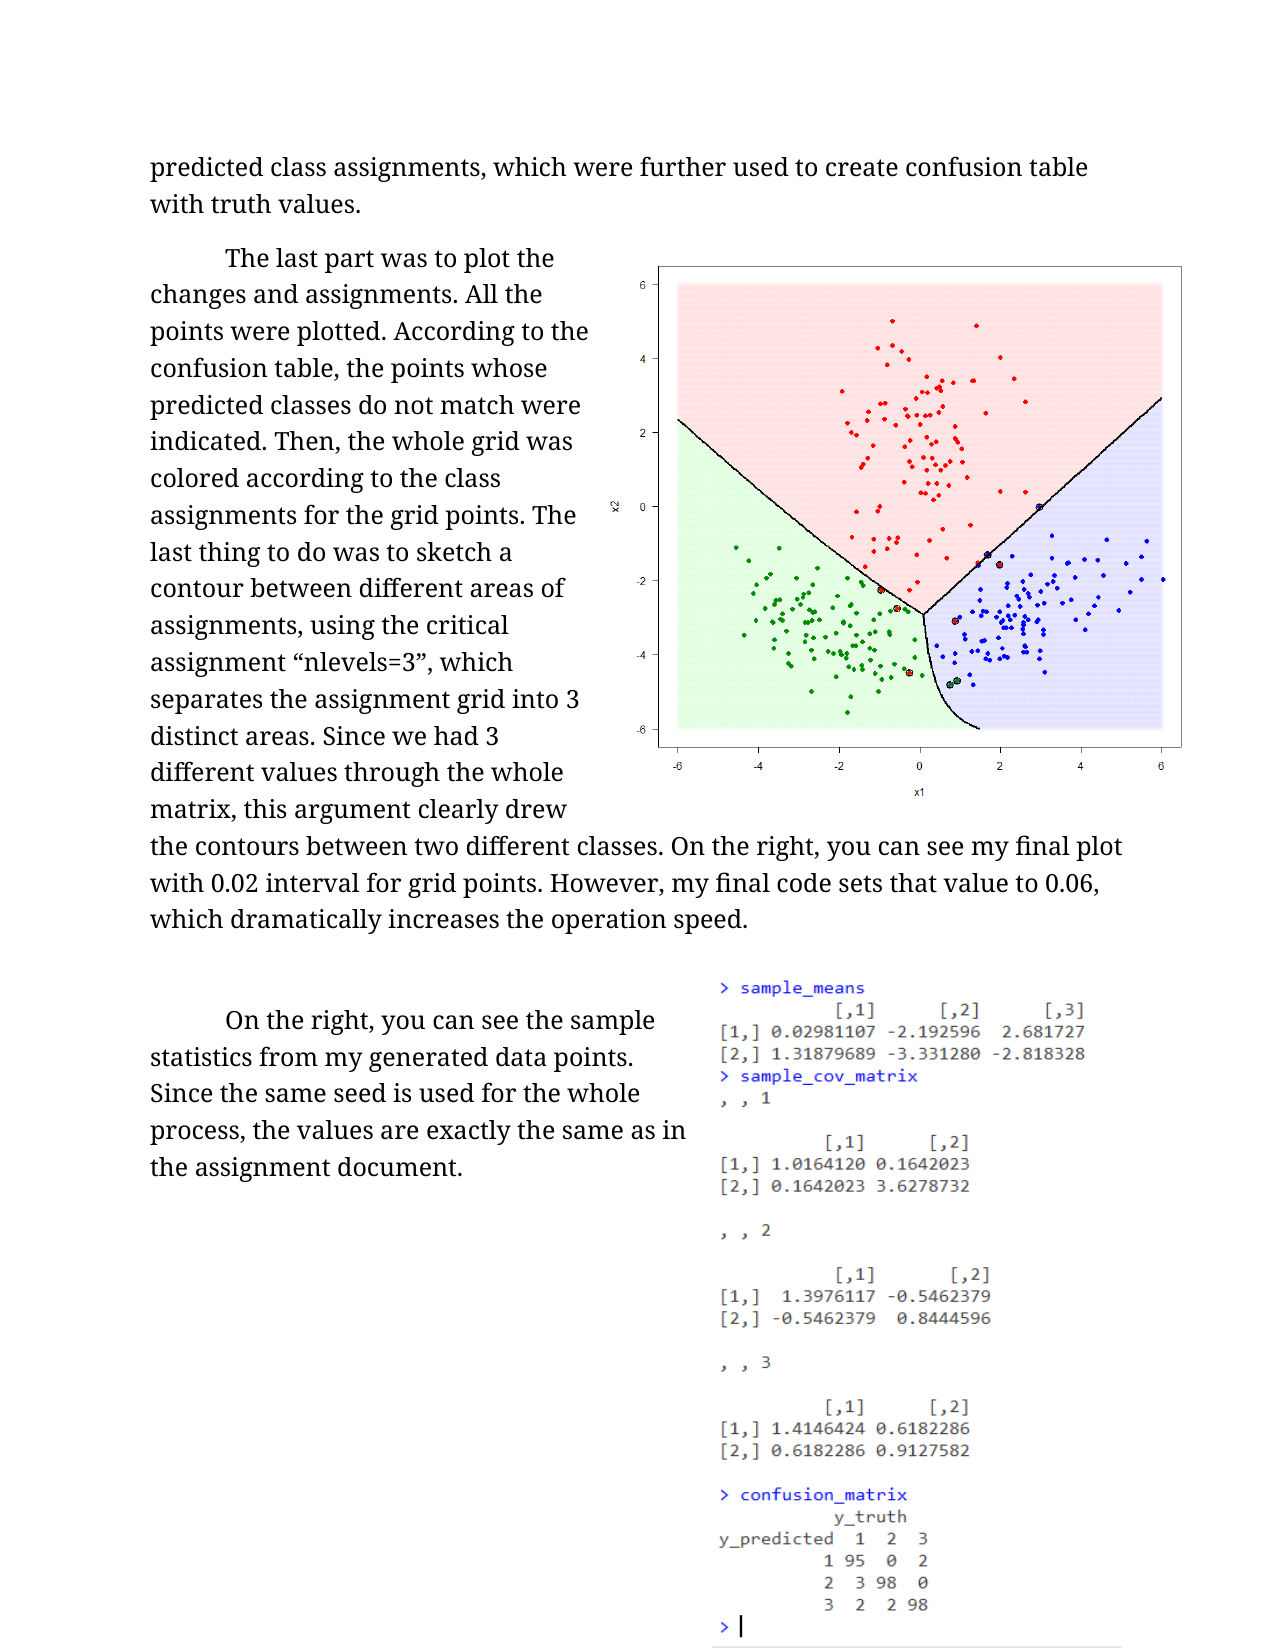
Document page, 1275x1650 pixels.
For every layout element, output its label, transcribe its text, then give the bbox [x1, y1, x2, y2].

text On the right, you can see the sample statistics from my generated data points. Since the same seed is used for the whole process, the values are exactly the same as in the assignment document. [150, 1002, 712, 1183]
picture [607, 241, 1194, 798]
picture [712, 976, 1122, 1648]
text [150, 150, 1125, 221]
